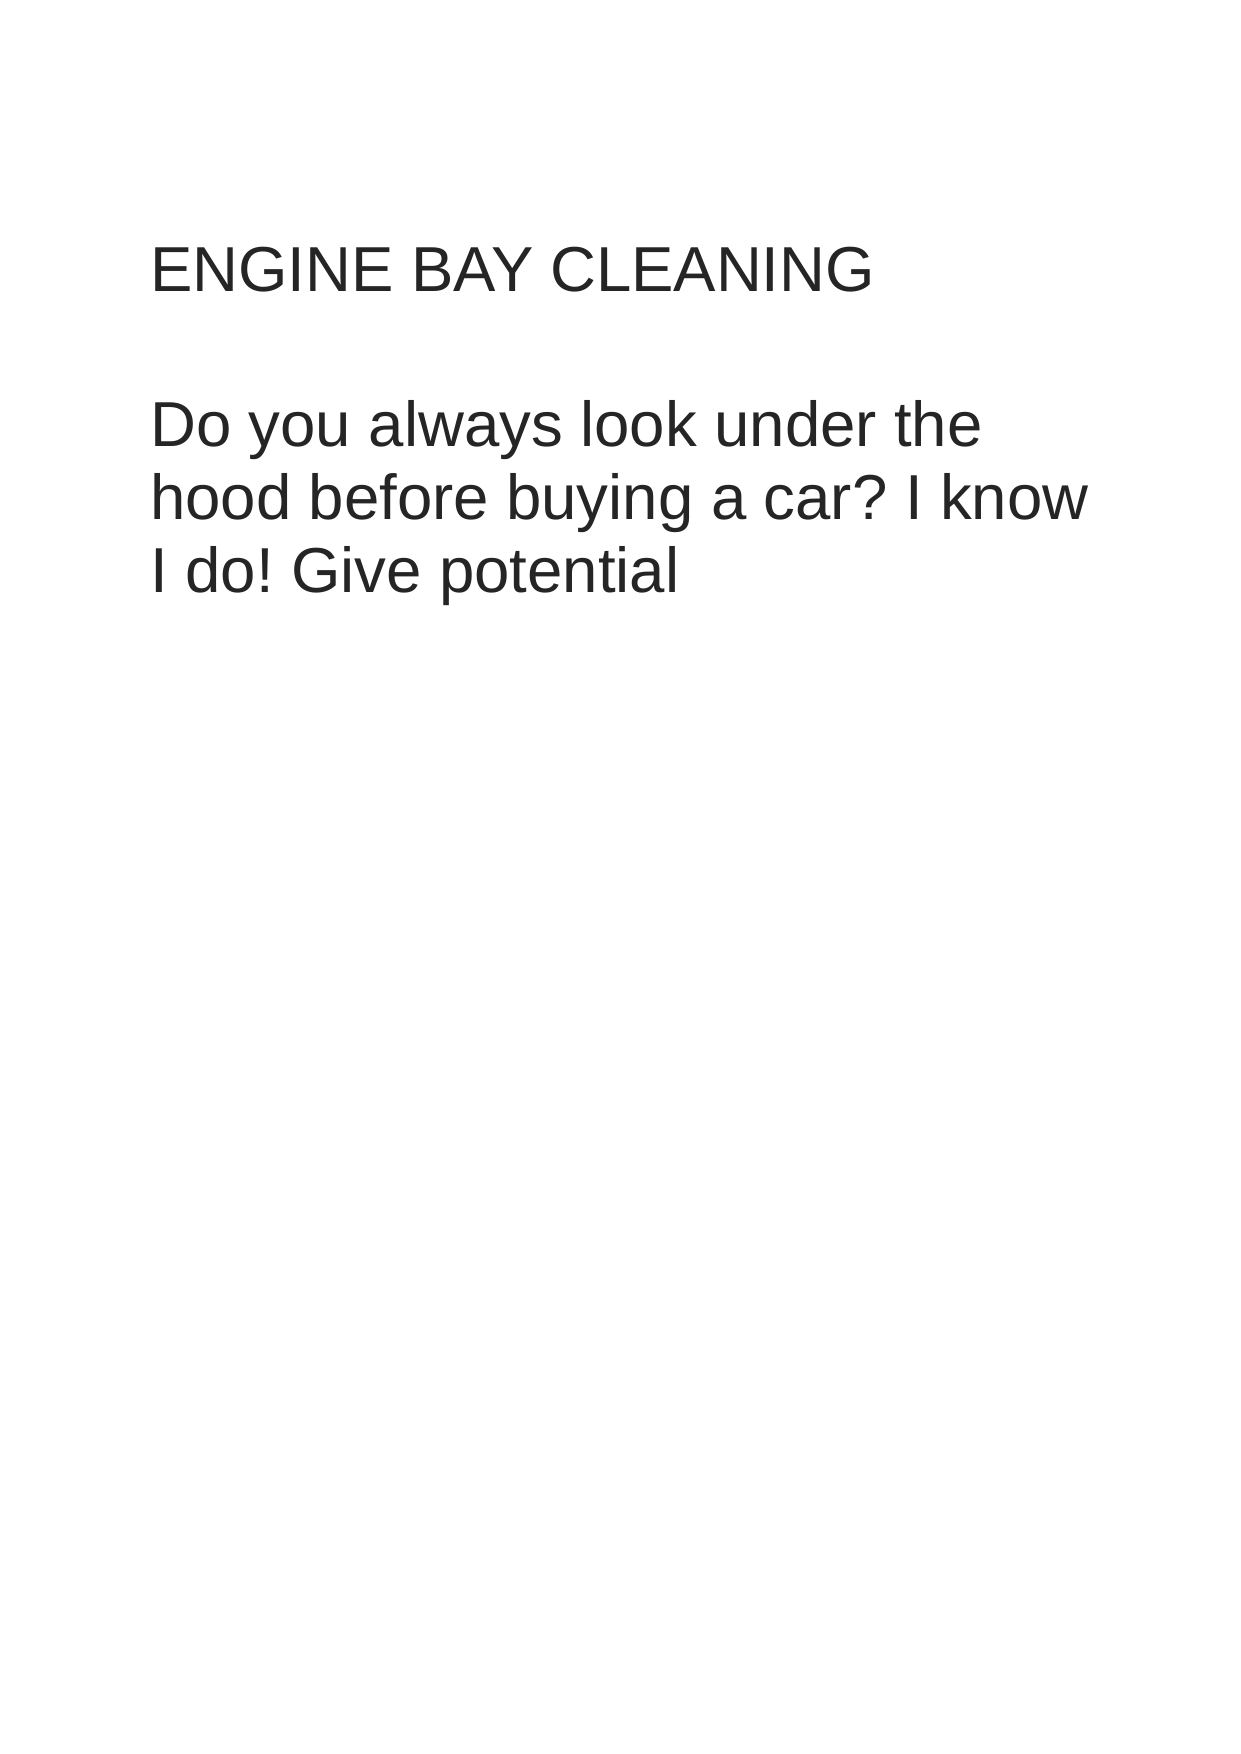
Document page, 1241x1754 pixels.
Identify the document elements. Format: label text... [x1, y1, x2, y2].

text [150, 150, 1090, 296]
text ENGINE BAY CLEANING [150, 378, 1090, 451]
text Do you always look under the hood before buying a car? I know I do! Give potential [150, 533, 1090, 752]
